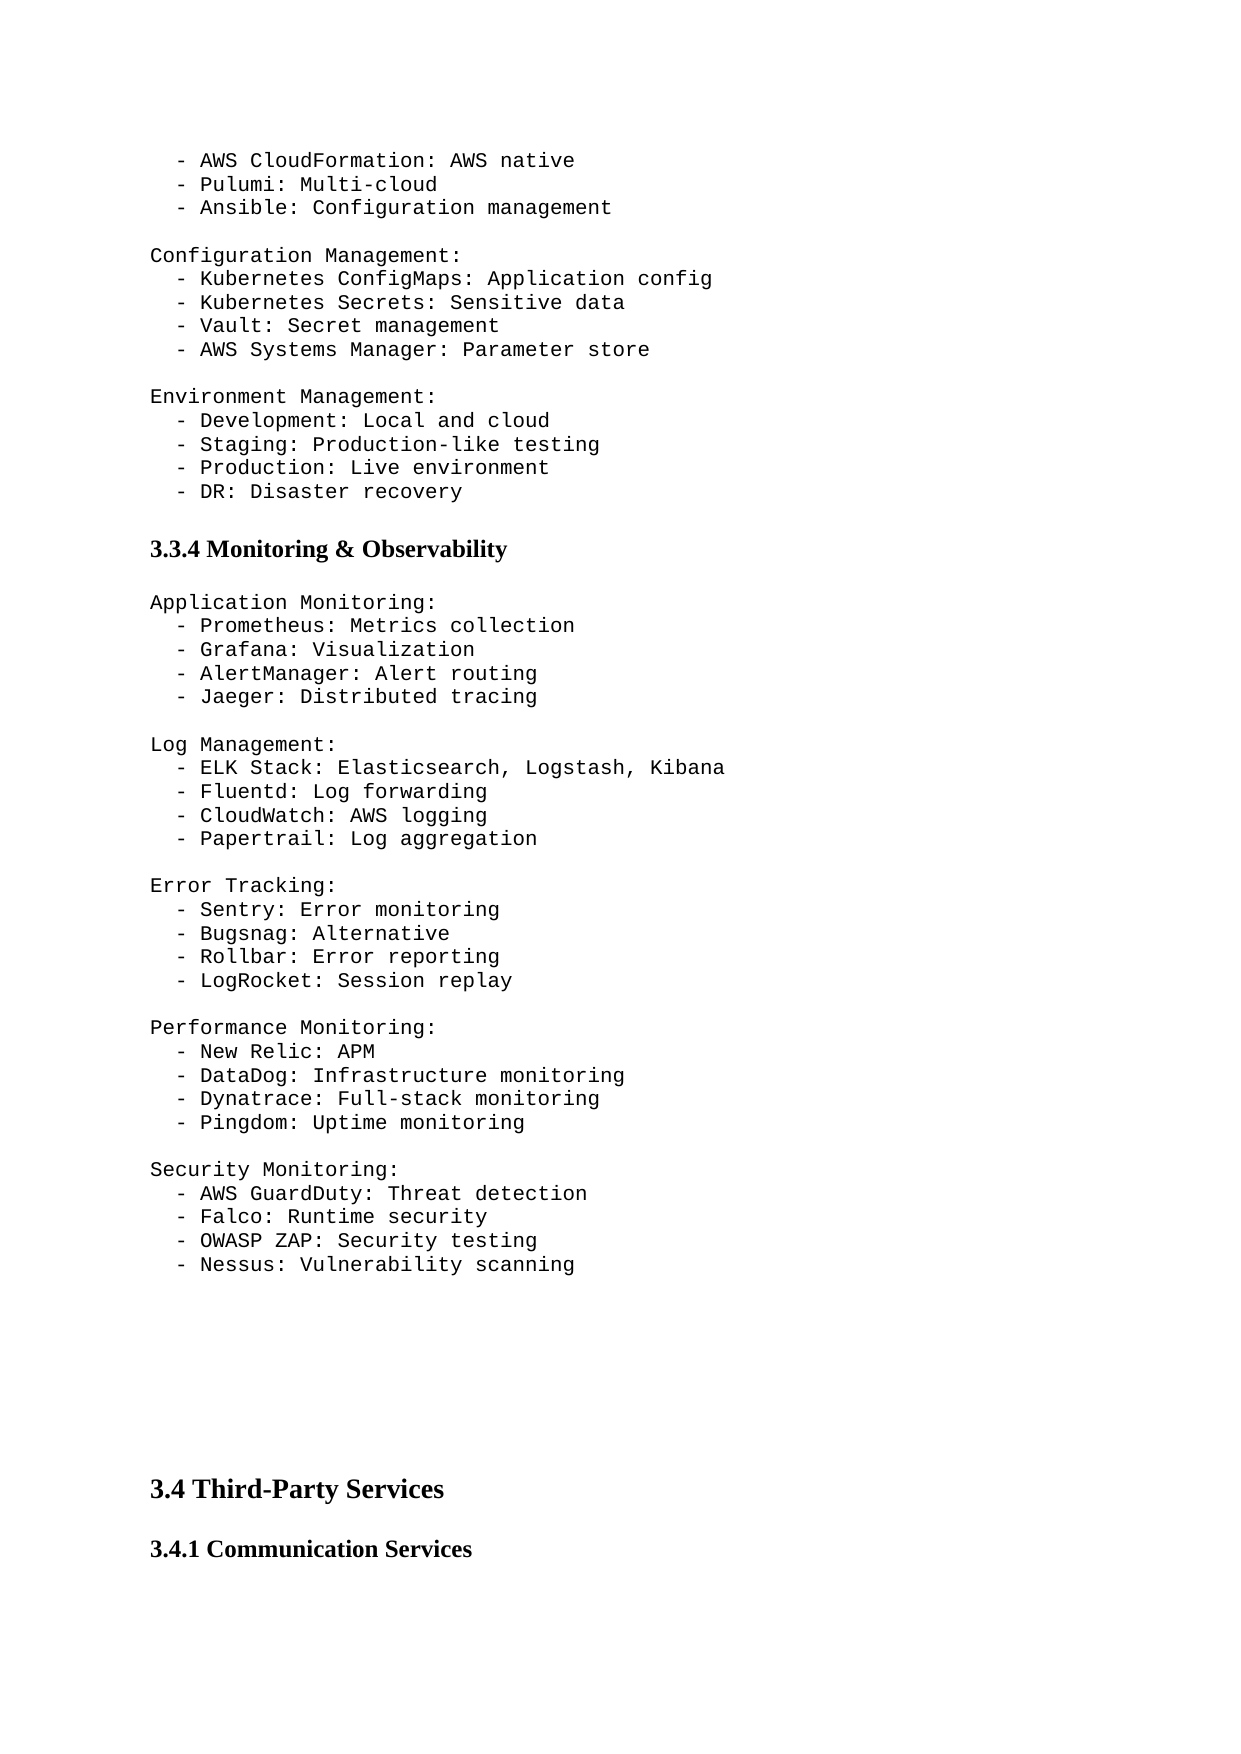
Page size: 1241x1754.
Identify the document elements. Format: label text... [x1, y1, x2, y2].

text - Sentry: Error monitoring [150, 899, 1090, 923]
text - Pulumi: Multi-cloud [150, 174, 1090, 197]
subtitle 3.4.1 Communication Services [150, 1534, 1090, 1562]
subtitle 3.4 Third-Party Services [150, 1472, 1090, 1504]
text - Ansible: Configuration management [150, 197, 1090, 221]
text - Dynatrace: Full-stack monitoring [150, 1088, 1090, 1112]
text - Development: Local and cloud [150, 410, 1090, 434]
text Environment Management: [150, 386, 1090, 410]
text - Bugsnag: Alternative [150, 923, 1090, 946]
text - Papertrail: Log aggregation [150, 828, 1090, 852]
text - Falco: Runtime security [150, 1207, 1090, 1230]
text Performance Monitoring: [150, 1017, 1090, 1041]
text - ELK Stack: Elasticsearch, Logstash, Kibana [150, 757, 1090, 781]
text - Kubernetes Secrets: Sensitive data [150, 292, 1090, 316]
text - Pingdom: Uptime monitoring [150, 1112, 1090, 1136]
text - Prometheus: Metrics collection [150, 615, 1090, 639]
text - Production: Live environment [150, 457, 1090, 481]
text - CloudWatch: AWS logging [150, 804, 1090, 828]
text - AWS GuardDuty: Threat detection [150, 1183, 1090, 1207]
text - LogRocket: Session replay [150, 970, 1090, 994]
text - Rollbar: Error reporting [150, 946, 1090, 970]
text - AlertManager: Alert routing [150, 663, 1090, 686]
text - Grafana: Visualization [150, 639, 1090, 663]
text - DataDog: Infrastructure monitoring [150, 1065, 1090, 1088]
text - Fluentd: Log forwarding [150, 781, 1090, 804]
text Configuration Management: [150, 244, 1090, 268]
text - New Relic: APM [150, 1041, 1090, 1065]
text Security Monitoring: [150, 1159, 1090, 1183]
text - Jaeger: Distributed tracing [150, 686, 1090, 710]
subtitle 3.3.4 Monitoring & Observability [150, 534, 1090, 563]
text Application Monitoring: [150, 592, 1090, 615]
text Log Management: [150, 734, 1090, 757]
text - Vault: Secret management [150, 316, 1090, 339]
text - AWS Systems Manager: Parameter store [150, 339, 1090, 363]
text - Staging: Production-like testing [150, 434, 1090, 457]
text Error Tracking: [150, 876, 1090, 899]
text - AWS CloudFormation: AWS native [150, 150, 1090, 174]
text - DR: Disaster recovery [150, 481, 1090, 505]
text - Kubernetes ConfigMaps: Application config [150, 268, 1090, 292]
text - Nessus: Vulnerability scanning [150, 1254, 1090, 1277]
text - OWASP ZAP: Security testing [150, 1230, 1090, 1254]
